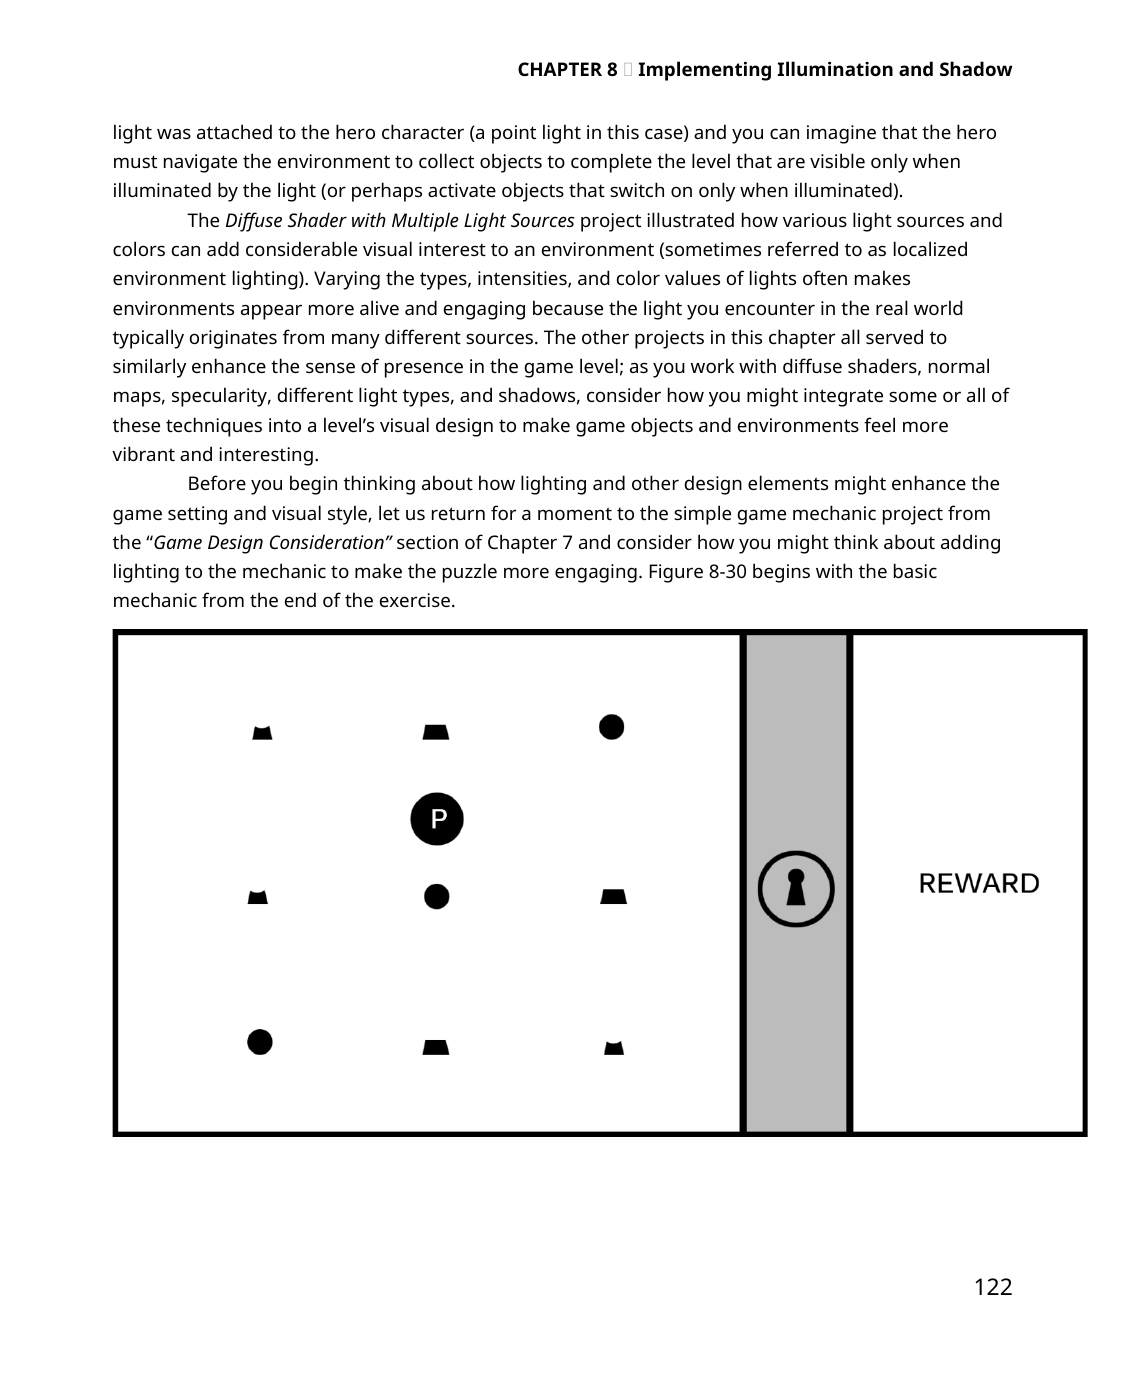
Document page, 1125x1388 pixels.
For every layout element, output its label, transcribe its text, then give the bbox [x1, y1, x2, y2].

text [112, 119, 1012, 203]
picture [112, 629, 1088, 1137]
text Before you begin thinking about how lighting and other design elements might enhance the game setting and visual style, let us return for a moment to the simple game mechanic project from the “Game Design Consideration” section of Chapter 7 and consider how you might think about adding lighting to the mechanic to make the puzzle more engaging. Figure 8-30 begins with the basic mechanic from the end of the exercise. [112, 471, 1012, 613]
text The Diffuse Shader with Multiple Light Sources project illustrated how various light sources and colors can add considerable visual interest to an environment (sometimes referred to as localized environment lighting). Varying the types, intensities, and color values of lights often makes environments appear more alive and engaging because the light you encounter in the real world typically originates from many different sources. The other projects in this chapter all served to similarly enhance the sense of presence in the game level; as you work with diffuse shaders, normal maps, specularity, different light types, and shadows, consider how you might integrate some or all of these techniques into a level’s visual design to make game objects and environments feel more vibrant and interesting. [112, 207, 1012, 467]
